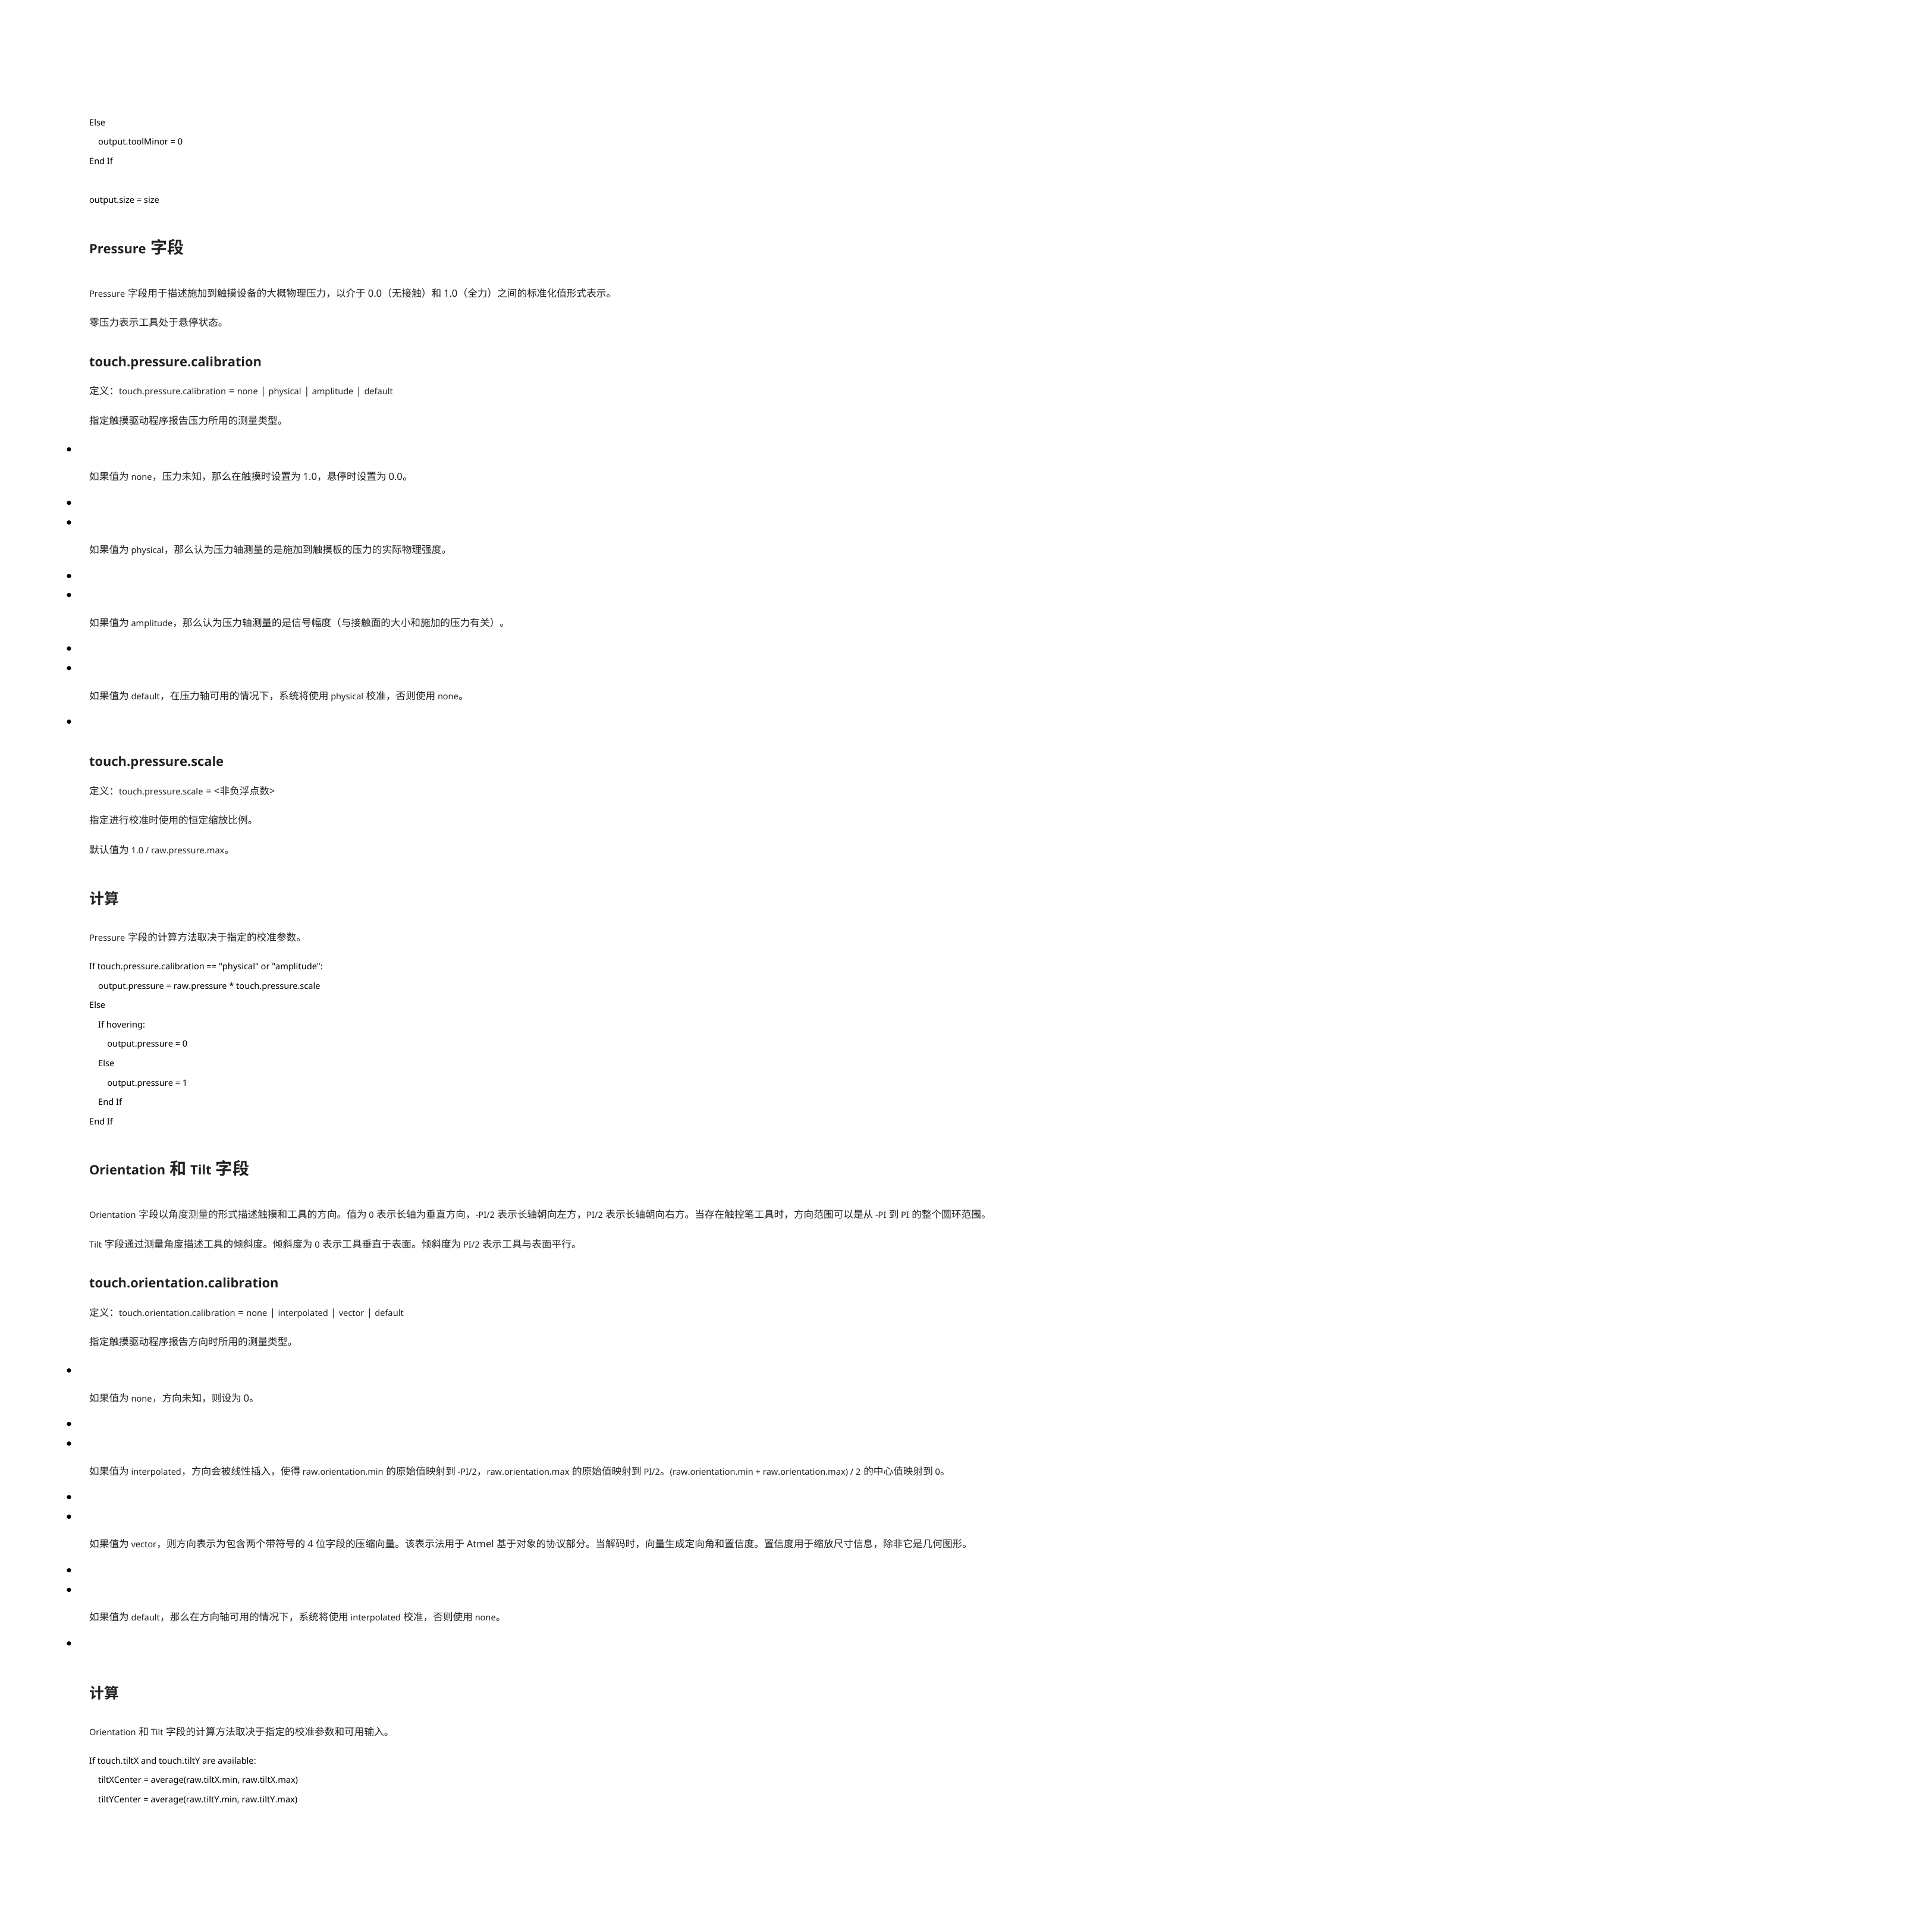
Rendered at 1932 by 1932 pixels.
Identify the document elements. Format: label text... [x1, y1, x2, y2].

text If touch.tiltX and touch.tiltY are available: [89, 1751, 1842, 1770]
text 如果值为 none，压力未知，那么在触摸时设置为 1.0，悬停时设置为 0.0。 [89, 466, 1842, 486]
text End If [89, 151, 1842, 171]
text End If [89, 1111, 1842, 1131]
text 默认值为 1.0 / raw.pressure.max。 [89, 839, 1842, 859]
text 定义：touch.pressure.calibration = none | physical | amplitude | default [89, 381, 1842, 400]
text 定义：touch.orientation.calibration = none | interpolated | vector | default [89, 1302, 1842, 1321]
text 如果值为 default，那么在方向轴可用的情况下，系统将使用 interpolated 校准，否则使用 none。 [89, 1607, 1842, 1626]
text tiltXCenter = average(raw.tiltX.min, raw.tiltX.max) [89, 1770, 1842, 1789]
text 零压力表示工具处于悬停状态。 [89, 312, 1842, 332]
text output.pressure = 0 [89, 1034, 1842, 1053]
text 如果值为 interpolated，方向会被线性插入，使得 raw.orientation.min 的原始值映射到 -PI/2，raw.orientation.max 的原始值映射到 PI/2。(raw.orientation.min + raw.orientation.max) / 2 的中心值映射到 0。 [89, 1460, 1842, 1480]
subtitle Pressure 字段 [89, 227, 1842, 266]
text Pressure 字段用于描述施加到触摸设备的大概物理压力，以介于 0.0（无接触）和 1.0（全力）之间的标准化值形式表示。 [89, 283, 1842, 302]
text 如果值为 none，方向未知，则设为 0。 [89, 1387, 1842, 1407]
text If touch.pressure.calibration == "physical" or "amplitude": [89, 956, 1842, 976]
subtitle touch.pressure.calibration [89, 351, 1842, 371]
text 指定进行校准时使用的恒定缩放比例。 [89, 810, 1842, 830]
subtitle touch.orientation.calibration [89, 1273, 1842, 1292]
text output.toolMinor = 0 [89, 132, 1842, 151]
text 指定触摸驱动程序报告压力所用的测量类型。 [89, 410, 1842, 429]
text 定义：touch.pressure.scale = <非负浮点数> [89, 781, 1842, 800]
text 如果值为 amplitude，那么认为压力轴测量的是信号幅度（与接触面的大小和施加的压力有关）。 [89, 612, 1842, 632]
text 如果值为 vector，则方向表示为包含两个带符号的 4 位字段的压缩向量。该表示法用于 Atmel 基于对象的协议部分。当解码时，向量生成定向角和置信度。置信度用于缩放尺寸信息，除非它是几何图形。 [89, 1534, 1842, 1553]
subtitle 计算 [89, 1673, 1842, 1711]
text tiltYCenter = average(raw.tiltY.min, raw.tiltY.max) [89, 1789, 1842, 1809]
text 如果值为 physical，那么认为压力轴测量的是施加到触摸板的压力的实际物理强度。 [89, 539, 1842, 558]
subtitle Orientation 和 Tilt 字段 [89, 1148, 1842, 1187]
subtitle 计算 [89, 878, 1842, 917]
text 如果值为 default，在压力轴可用的情况下，系统将使用 physical 校准，否则使用 none。 [89, 685, 1842, 705]
text Pressure 字段的计算方法取决于指定的校准参数。 [89, 927, 1842, 947]
text Else [89, 112, 1842, 132]
text 指定触摸驱动程序报告方向时所用的测量类型。 [89, 1331, 1842, 1351]
text End If [89, 1092, 1842, 1111]
text Orientation 和 Tilt 字段的计算方法取决于指定的校准参数和可用输入。 [89, 1721, 1842, 1741]
text If hovering: [89, 1014, 1842, 1034]
text output.size = size [89, 190, 1842, 209]
text Else [89, 995, 1842, 1014]
text output.pressure = raw.pressure * touch.pressure.scale [89, 976, 1842, 995]
subtitle touch.pressure.scale [89, 751, 1842, 771]
text Else [89, 1053, 1842, 1073]
text Tilt 字段通过测量角度描述工具的倾斜度。倾斜度为 0 表示工具垂直于表面。倾斜度为 PI/2 表示工具与表面平行。 [89, 1234, 1842, 1253]
text Orientation 字段以角度测量的形式描述触摸和工具的方向。值为 0 表示长轴为垂直方向，-PI/2 表示长轴朝向左方，PI/2 表示长轴朝向右方。当存在触控笔工具时，方向范围可以是从 -PI 到 PI 的整个圆环范围。 [89, 1204, 1842, 1224]
text output.pressure = 1 [89, 1073, 1842, 1092]
